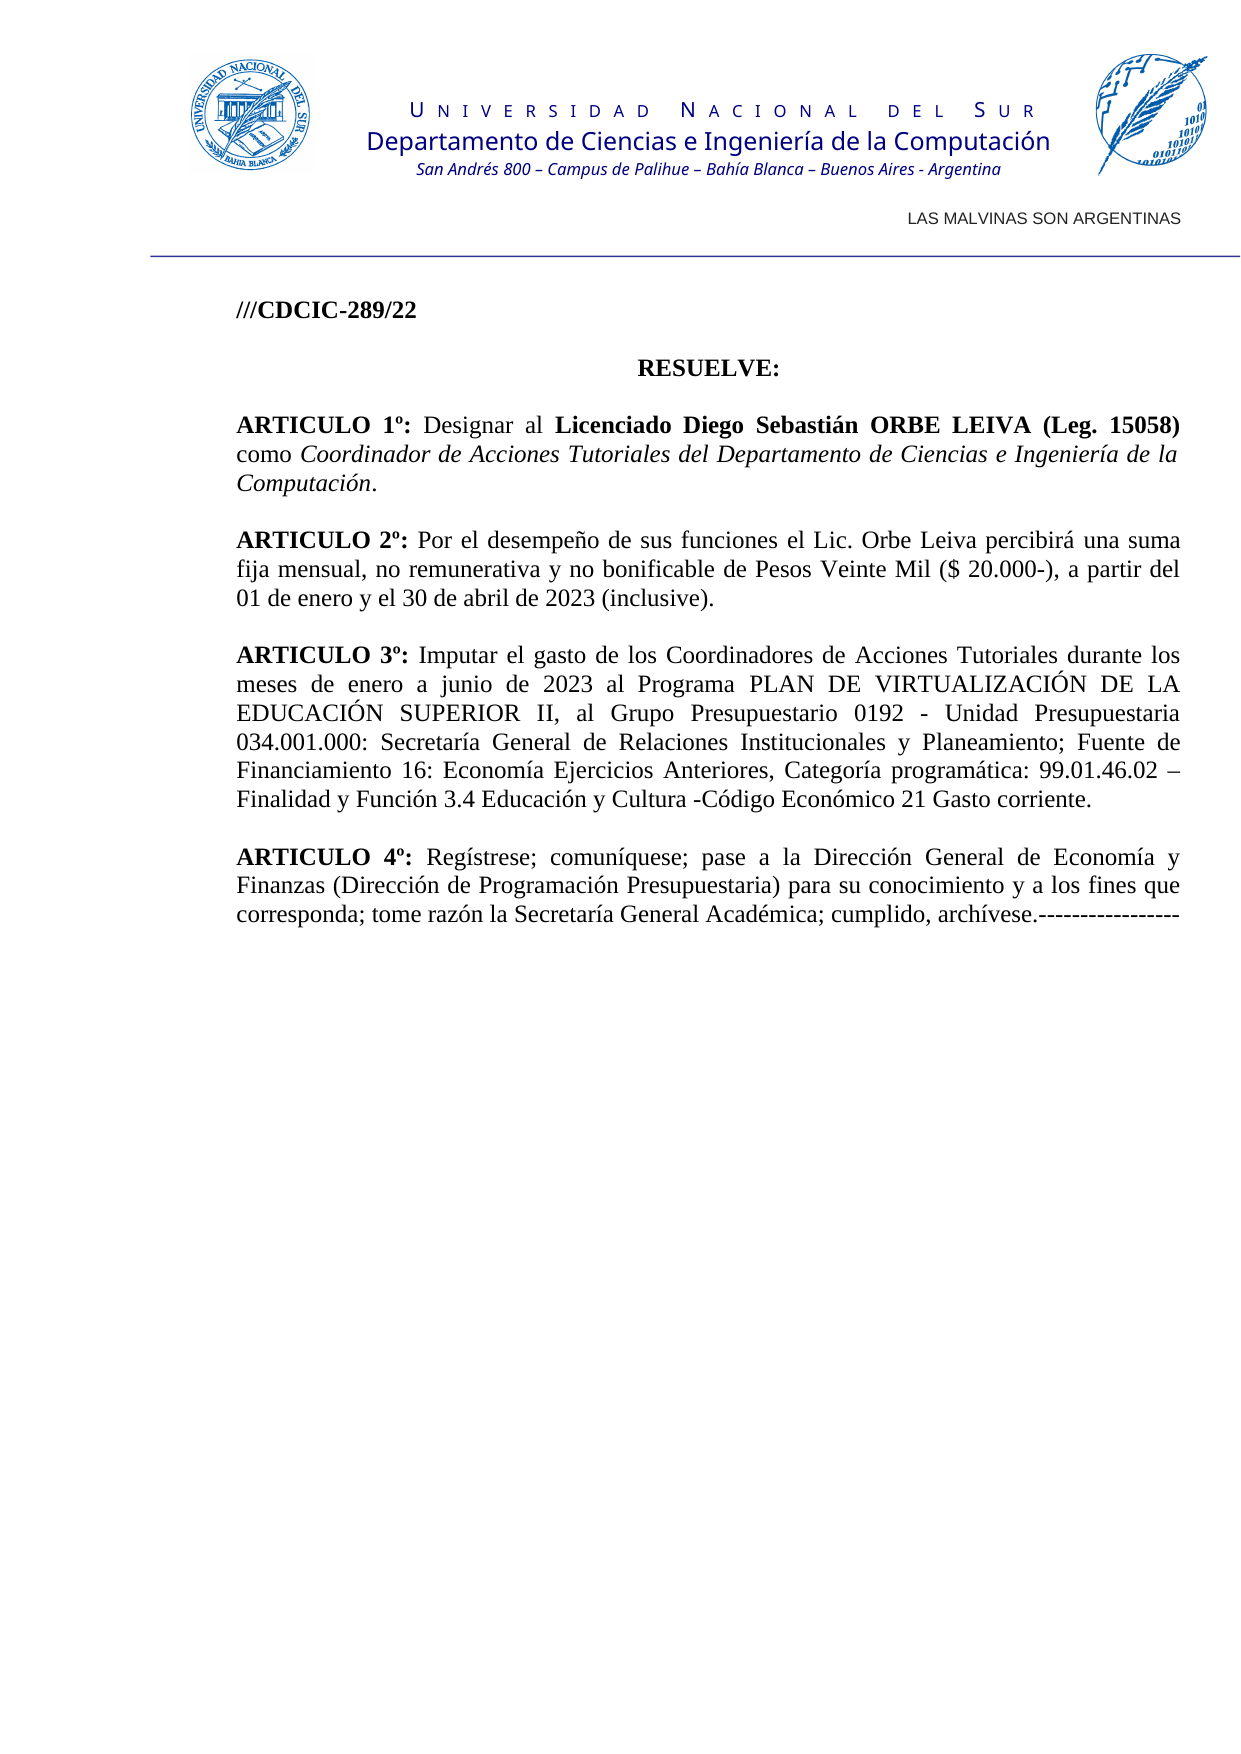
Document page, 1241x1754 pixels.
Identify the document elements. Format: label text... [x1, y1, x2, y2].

picture [1095, 53, 1209, 176]
text ///CDCIC-289/22 [236, 295, 1181, 324]
text ARTICULO 3º: Imputar el gasto de los Coordinadores de Acciones Tutoriales durante los meses de enero a junio de 2023 al Programa PLAN DE VIRTUALIZACIÓN DE LA EDUCACIÓN SUPERIOR II, al Grupo Presupuestario 0192 - Unidad Presupuestaria 034.001.000: Secretaría General de Relaciones Institucionales y Planeamiento; Fuente de Financiamiento 16: Economía Ejercicios Anteriores, Categoría programática: 99.01.46.02 –Finalidad y Función 3.4 Educación y Cultura -Código Económico 21 Gasto corriente. [236, 640, 1181, 813]
text ARTICULO 2º: Por el desempeño de sus funciones el Lic. Orbe Leiva percibirá una suma fija mensual, no remunerativa y no bonificable de Pesos Veinte Mil ($ 20.000-), a partir del 01 de enero y el 30 de abril de 2023 (inclusive). [236, 525, 1181, 612]
text RESUELVE: [236, 353, 1181, 382]
text ARTICULO 4º: Regístrese; comuníquese; pase a la Dirección General de Economía y Finanzas (Dirección de Programación Presupuestaria) para su conocimiento y a los fines que corresponda; tome razón la Secretaría General Académica; cumplido, archívese.----------------- [236, 842, 1181, 928]
text ARTICULO 1º: Designar al Licenciado Diego Sebastián ORBE LEIVA (Leg. 15058) como Coordinador de Acciones Tutoriales del Departamento de Ciencias e Ingeniería de la Computación. [236, 410, 1181, 497]
picture [187, 53, 315, 174]
